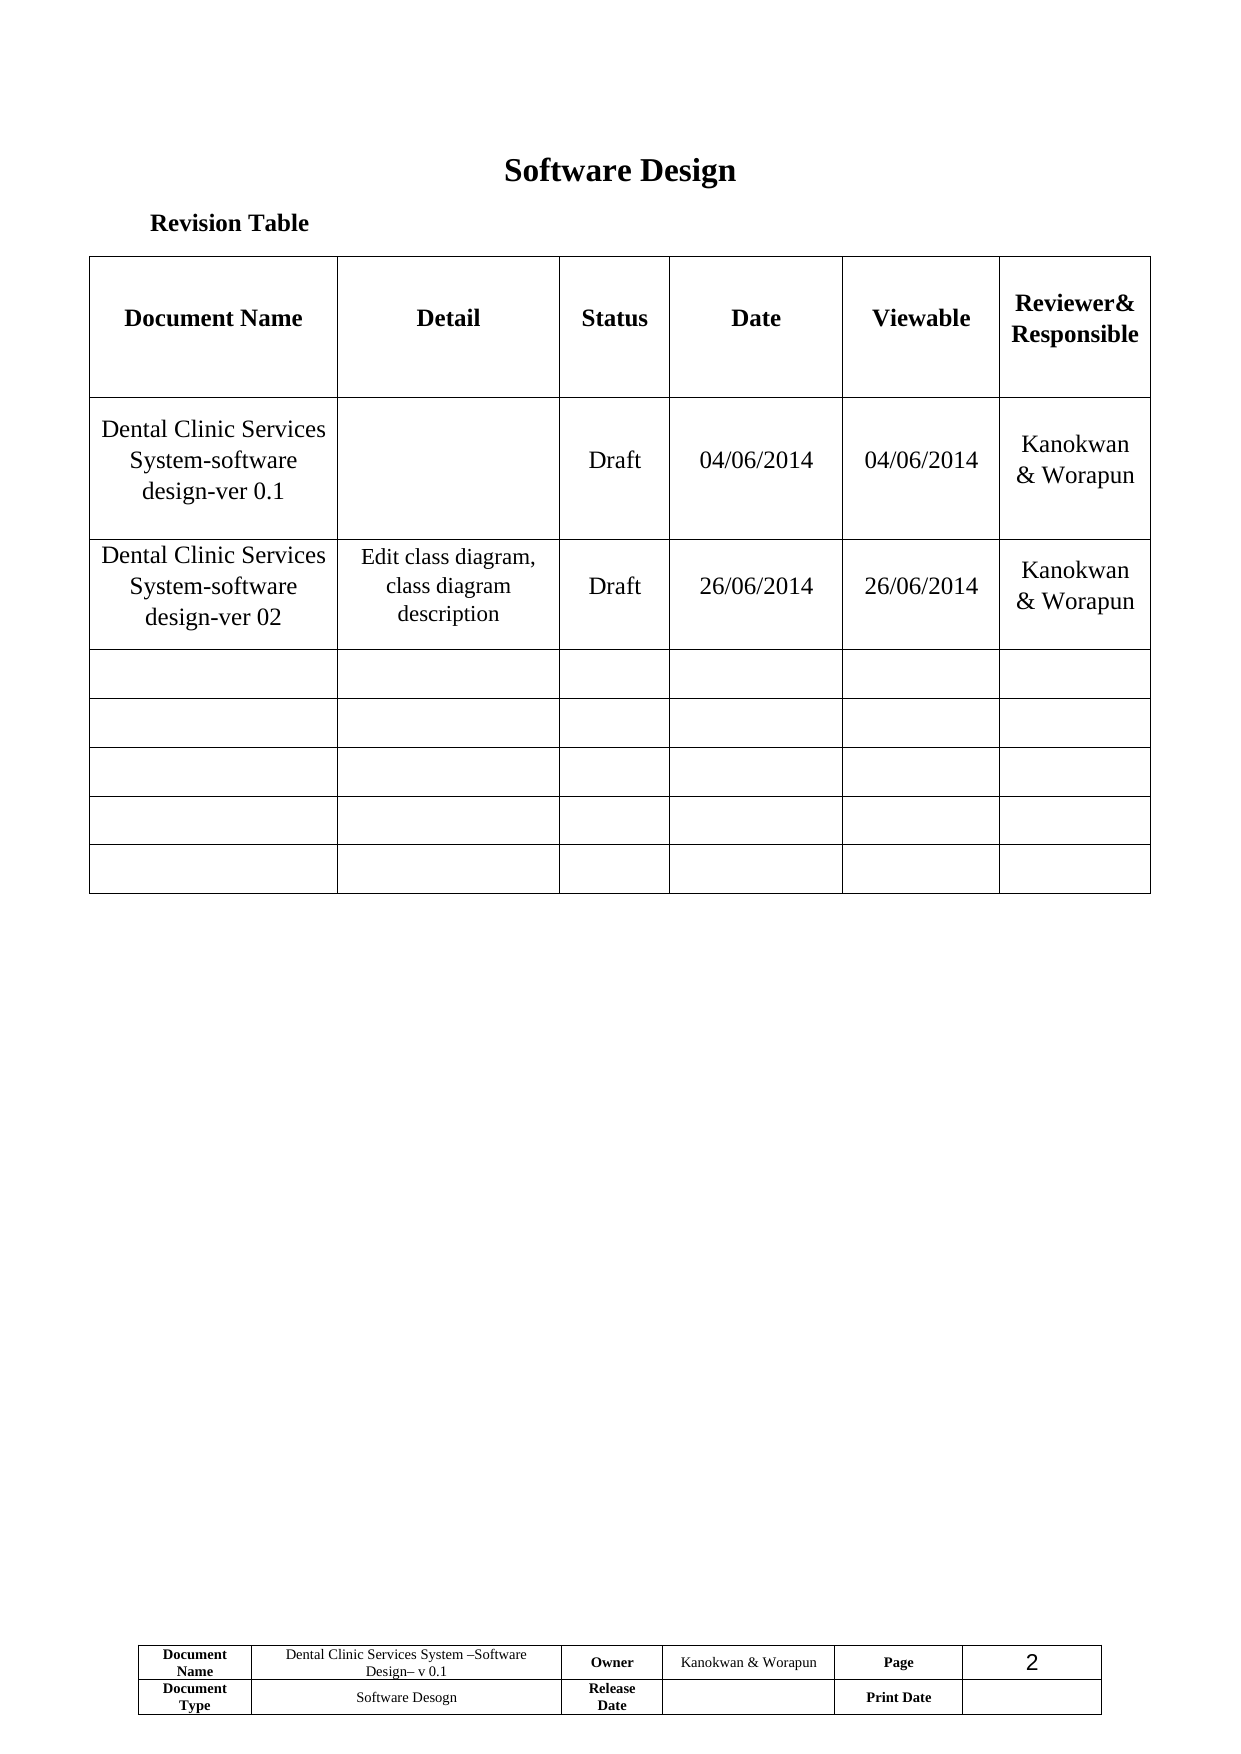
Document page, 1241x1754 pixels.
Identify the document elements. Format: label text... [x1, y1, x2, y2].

table_cell [843, 845, 999, 893]
table_cell Dental Clinic Services System-software design-ver 0.1 [90, 398, 337, 539]
table_cell [560, 650, 669, 698]
table_cell [1000, 845, 1150, 893]
table_cell [560, 699, 669, 747]
table_cell [1000, 797, 1150, 844]
table_cell [1000, 748, 1150, 796]
table_cell [338, 699, 559, 747]
table_header Status [560, 257, 669, 397]
text Software Design [150, 150, 1090, 188]
table_cell 26/06/2014 [670, 540, 842, 649]
table_cell [338, 398, 559, 539]
text Revision Table [150, 208, 1090, 237]
table_cell [1000, 699, 1150, 747]
table_cell Draft [560, 540, 669, 649]
table_cell [560, 845, 669, 893]
table_cell [338, 650, 559, 698]
table_cell [90, 748, 337, 796]
table_cell [670, 699, 842, 747]
table_cell Draft [560, 398, 669, 539]
table_header Detail [338, 257, 559, 397]
table_header Date [670, 257, 842, 397]
table_cell [843, 748, 999, 796]
table_cell 26/06/2014 [843, 540, 999, 649]
table_cell [338, 845, 559, 893]
table_cell Edit class diagram, class diagram description [338, 540, 559, 649]
table_cell [1000, 650, 1150, 698]
table_cell 04/06/2014 [670, 398, 842, 539]
table_cell [90, 650, 337, 698]
table_cell [670, 748, 842, 796]
table_cell [670, 845, 842, 893]
table_cell [338, 748, 559, 796]
table_cell [843, 797, 999, 844]
table_cell [90, 845, 337, 893]
table_header Reviewer& Responsible [1000, 257, 1150, 397]
table_cell [670, 650, 842, 698]
table_cell [90, 699, 337, 747]
table_cell [560, 797, 669, 844]
table_cell Kanokwan & Worapun [1000, 398, 1150, 539]
table_cell [670, 797, 842, 844]
table_header Viewable [843, 257, 999, 397]
table_cell [560, 748, 669, 796]
table_header Document Name [90, 257, 337, 397]
table_cell Dental Clinic Services System-software design-ver 02 [90, 540, 337, 649]
table_cell [843, 650, 999, 698]
table_cell [843, 699, 999, 747]
table_cell Kanokwan & Worapun [1000, 540, 1150, 649]
table_cell 04/06/2014 [843, 398, 999, 539]
table_cell [90, 797, 337, 844]
table_cell [338, 797, 559, 844]
